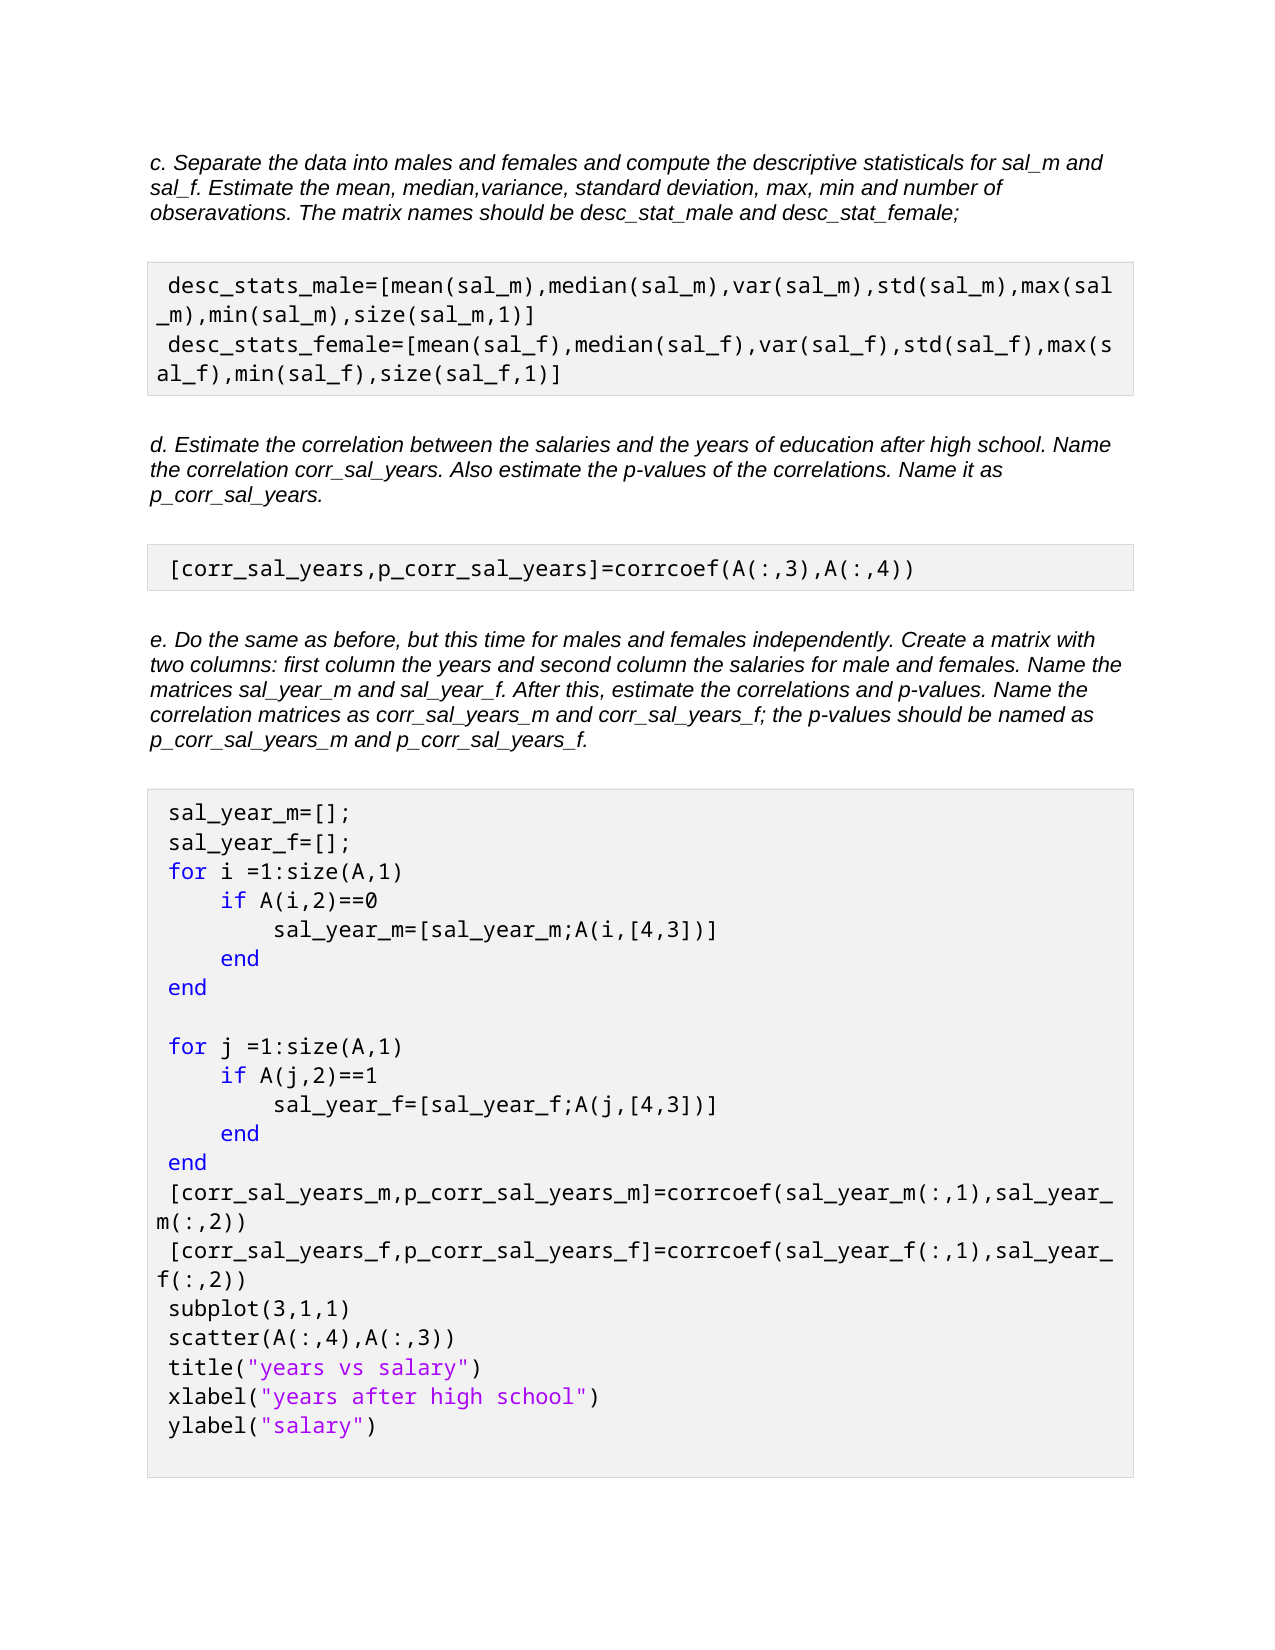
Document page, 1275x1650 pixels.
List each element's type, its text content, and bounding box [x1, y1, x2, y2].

text if A(i,2)==0 [148, 876, 1133, 905]
text d. Estimate the correlation between the salaries and the years of education after high school. Name the correlation corr_sal_years. Also estimate the p-values of the correlations. Name it as p_corr_sal_years. [150, 432, 1125, 507]
text [corr_sal_years_f,p_corr_sal_years_f]=corrcoef(sal_year_f(:,1),sal_year_f(:,2)) [148, 1226, 1133, 1284]
text ylabel("salary") [148, 1401, 1133, 1430]
text sal_year_f=[sal_year_f;A(j,[4,3])] [148, 1080, 1133, 1109]
text c. Separate the data into males and females and compute the descriptive statisticals for sal_m and sal_f. Estimate the mean, median,variance, standard deviation, max, min and number of obseravations. The matrix names should be desc_stat_male and desc_stat_female; [150, 150, 1125, 225]
text desc_stats_female=[mean(sal_f),median(sal_f),var(sal_f),std(sal_f),max(sal_f),min(sal_f),size(sal_f,1)] [148, 320, 1133, 395]
text [corr_sal_years,p_corr_sal_years]=corrcoef(A(:,3),A(:,4)) [148, 545, 1133, 590]
text subplot(3,1,1) [148, 1284, 1133, 1313]
text end [148, 934, 1133, 963]
text sal_year_m=[]; [148, 790, 1133, 818]
text if A(j,2)==1 [148, 1051, 1133, 1080]
text xlabel("years after high school") [148, 1372, 1133, 1401]
text for j =1:size(A,1) [148, 1022, 1133, 1051]
text scatter(A(:,4),A(:,3)) [148, 1313, 1133, 1343]
text title("years vs salary") [148, 1343, 1133, 1372]
text sal_year_f=[]; [148, 818, 1133, 847]
text desc_stats_male=[mean(sal_m),median(sal_m),var(sal_m),std(sal_m),max(sal_m),min(sal_m),size(sal_m,1)] [148, 263, 1133, 320]
text end [148, 1138, 1133, 1168]
text for i =1:size(A,1) [148, 847, 1133, 876]
text end [148, 1109, 1133, 1138]
text end [148, 963, 1133, 993]
text e. Do the same as before, but this time for males and females independently. Create a matrix with two columns: first column the years and second column the salaries for male and females. Name the matrices sal_year_m and sal_year_f. After this, estimate the correlations and p-values. Name the correlation matrices as corr_sal_years_m and corr_sal_years_f; the p-values should be named as p_corr_sal_years_m and p_corr_sal_years_f. [150, 627, 1125, 752]
text [corr_sal_years_m,p_corr_sal_years_m]=corrcoef(sal_year_m(:,1),sal_year_m(:,2)) [148, 1168, 1133, 1226]
text sal_year_m=[sal_year_m;A(i,[4,3])] [148, 905, 1133, 934]
